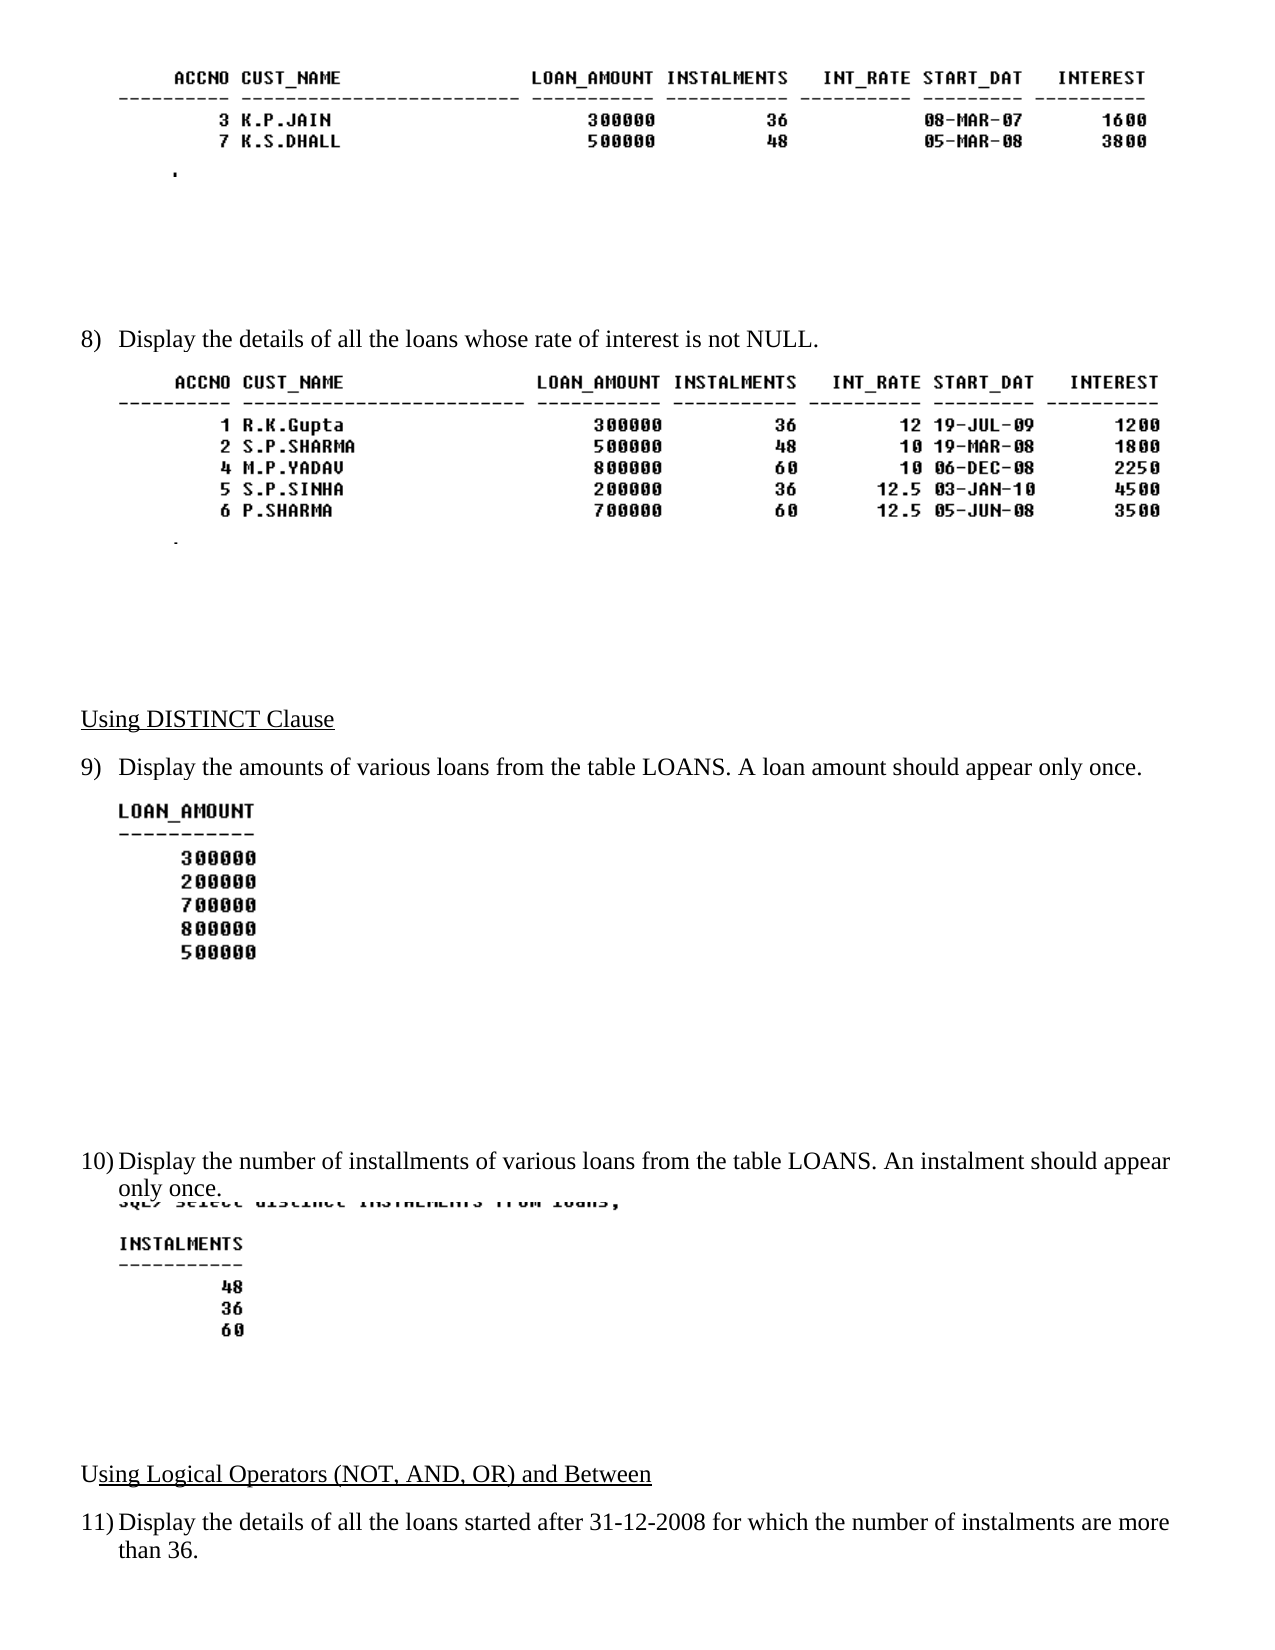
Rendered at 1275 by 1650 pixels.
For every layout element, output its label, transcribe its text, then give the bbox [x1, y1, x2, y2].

text Using DISTINCT Clause [80, 705, 1186, 732]
list Display the details of all the loans started after 31-12-2008 for which the number of instalments are more than 36. [81, 1509, 1186, 1563]
list Display the number of installments of various loans from the table LOANS. An instalment should appear only once. [81, 1147, 1186, 1202]
picture [118, 59, 1216, 177]
text Using Logical Operators (NOT, AND, OR) and Between [80, 1461, 1186, 1488]
picture [118, 780, 1208, 983]
picture [118, 352, 1216, 544]
list Display the amounts of various loans from the table LOANS. A loan amount should appear only once. [81, 753, 1186, 780]
list Display the details of all the loans whose rate of interest is not NULL. [81, 326, 1186, 353]
picture [118, 1202, 1216, 1358]
